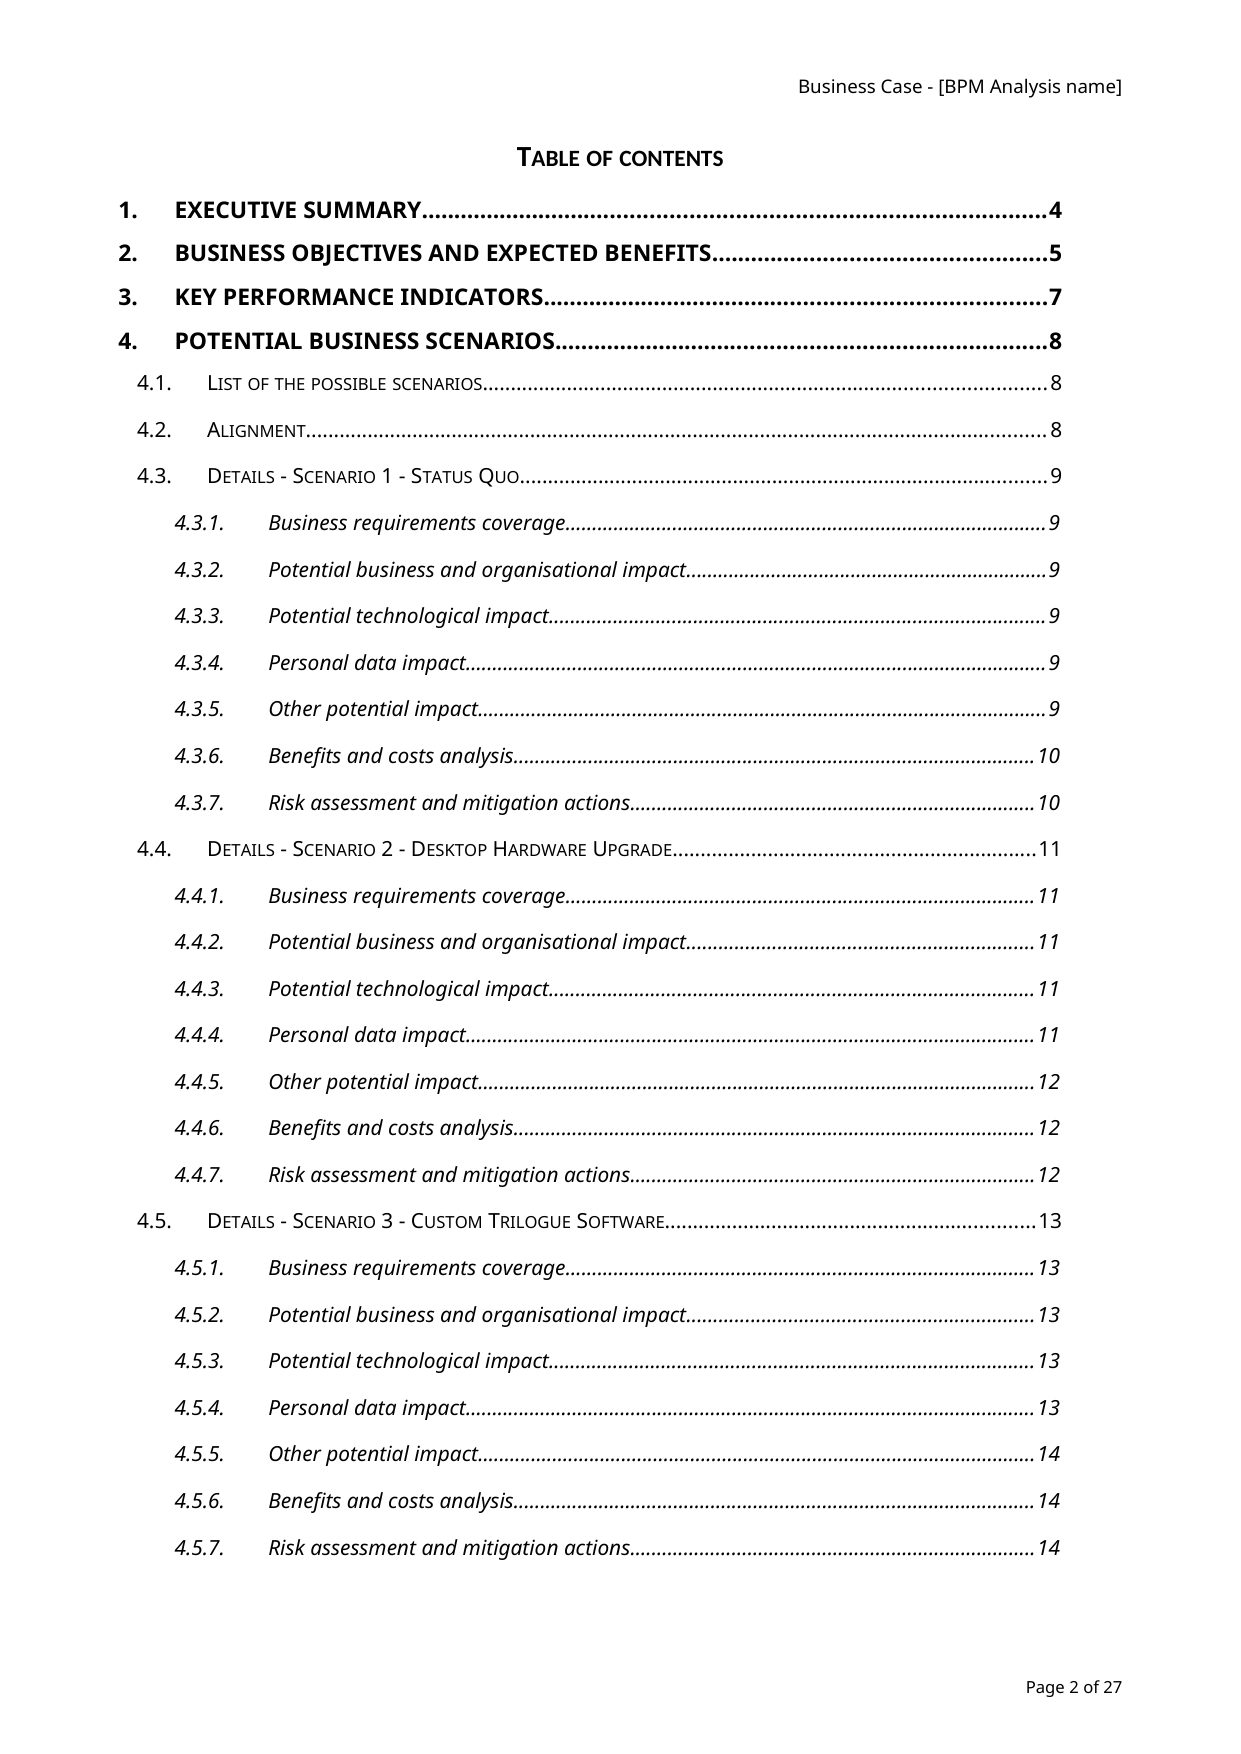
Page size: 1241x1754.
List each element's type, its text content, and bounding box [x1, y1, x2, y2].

text 4.5.3. Potential technological impact 13 [174, 1346, 1122, 1375]
text 4.5.4. Personal data impact 13 [174, 1393, 1122, 1421]
text 3. Key Performance Indicators 7 [118, 281, 1122, 312]
text 4.3.4. Personal data impact 9 [174, 648, 1122, 676]
text 4.4.7. Risk assessment and mitigation actions 12 [174, 1160, 1122, 1188]
text 4.4.6. Benefits and costs analysis 12 [174, 1113, 1122, 1142]
text 4.5.1. Business requirements coverage 13 [174, 1253, 1122, 1282]
text 4.4.1. Business requirements coverage 11 [174, 881, 1122, 909]
text 4.4.4. Personal data impact 11 [174, 1020, 1122, 1049]
title Table of contents [118, 138, 1122, 174]
text 4.5.7. Risk assessment and mitigation actions 14 [174, 1533, 1122, 1561]
text 4.5.5. Other potential impact 14 [174, 1439, 1122, 1468]
text 4.5. Details - Scenario 3 - Custom Trilogue Software 13 [137, 1207, 1122, 1235]
text 4.3.5. Other potential impact 9 [174, 694, 1122, 723]
text 2. Business Objectives and Expected Benefits 5 [118, 237, 1122, 268]
text 4.3.6. Benefits and costs analysis 10 [174, 741, 1122, 769]
text 4.4. Details - Scenario 2 - Desktop Hardware Upgrade 11 [137, 834, 1122, 863]
text 4.1. List of the possible scenarios 8 [137, 368, 1122, 397]
text 4.5.2. Potential business and organisational impact 13 [174, 1300, 1122, 1328]
text 4.2. Alignment 8 [137, 415, 1122, 443]
text 4.4.2. Potential business and organisational impact 11 [174, 927, 1122, 956]
text 4.3.1. Business requirements coverage 9 [174, 508, 1122, 537]
text 4. Potential Business Scenarios 8 [118, 325, 1122, 356]
text 4.3. Details - Scenario 1 - Status Quo 9 [137, 462, 1122, 490]
text 4.5.6. Benefits and costs analysis 14 [174, 1486, 1122, 1514]
text 1. Executive Summary 4 [118, 193, 1122, 225]
text 4.4.3. Potential technological impact 11 [174, 974, 1122, 1002]
text 4.3.3. Potential technological impact 9 [174, 601, 1122, 630]
text 4.3.7. Risk assessment and mitigation actions 10 [174, 788, 1122, 816]
text 4.3.2. Potential business and organisational impact 9 [174, 555, 1122, 583]
text 4.4.5. Other potential impact 12 [174, 1067, 1122, 1095]
